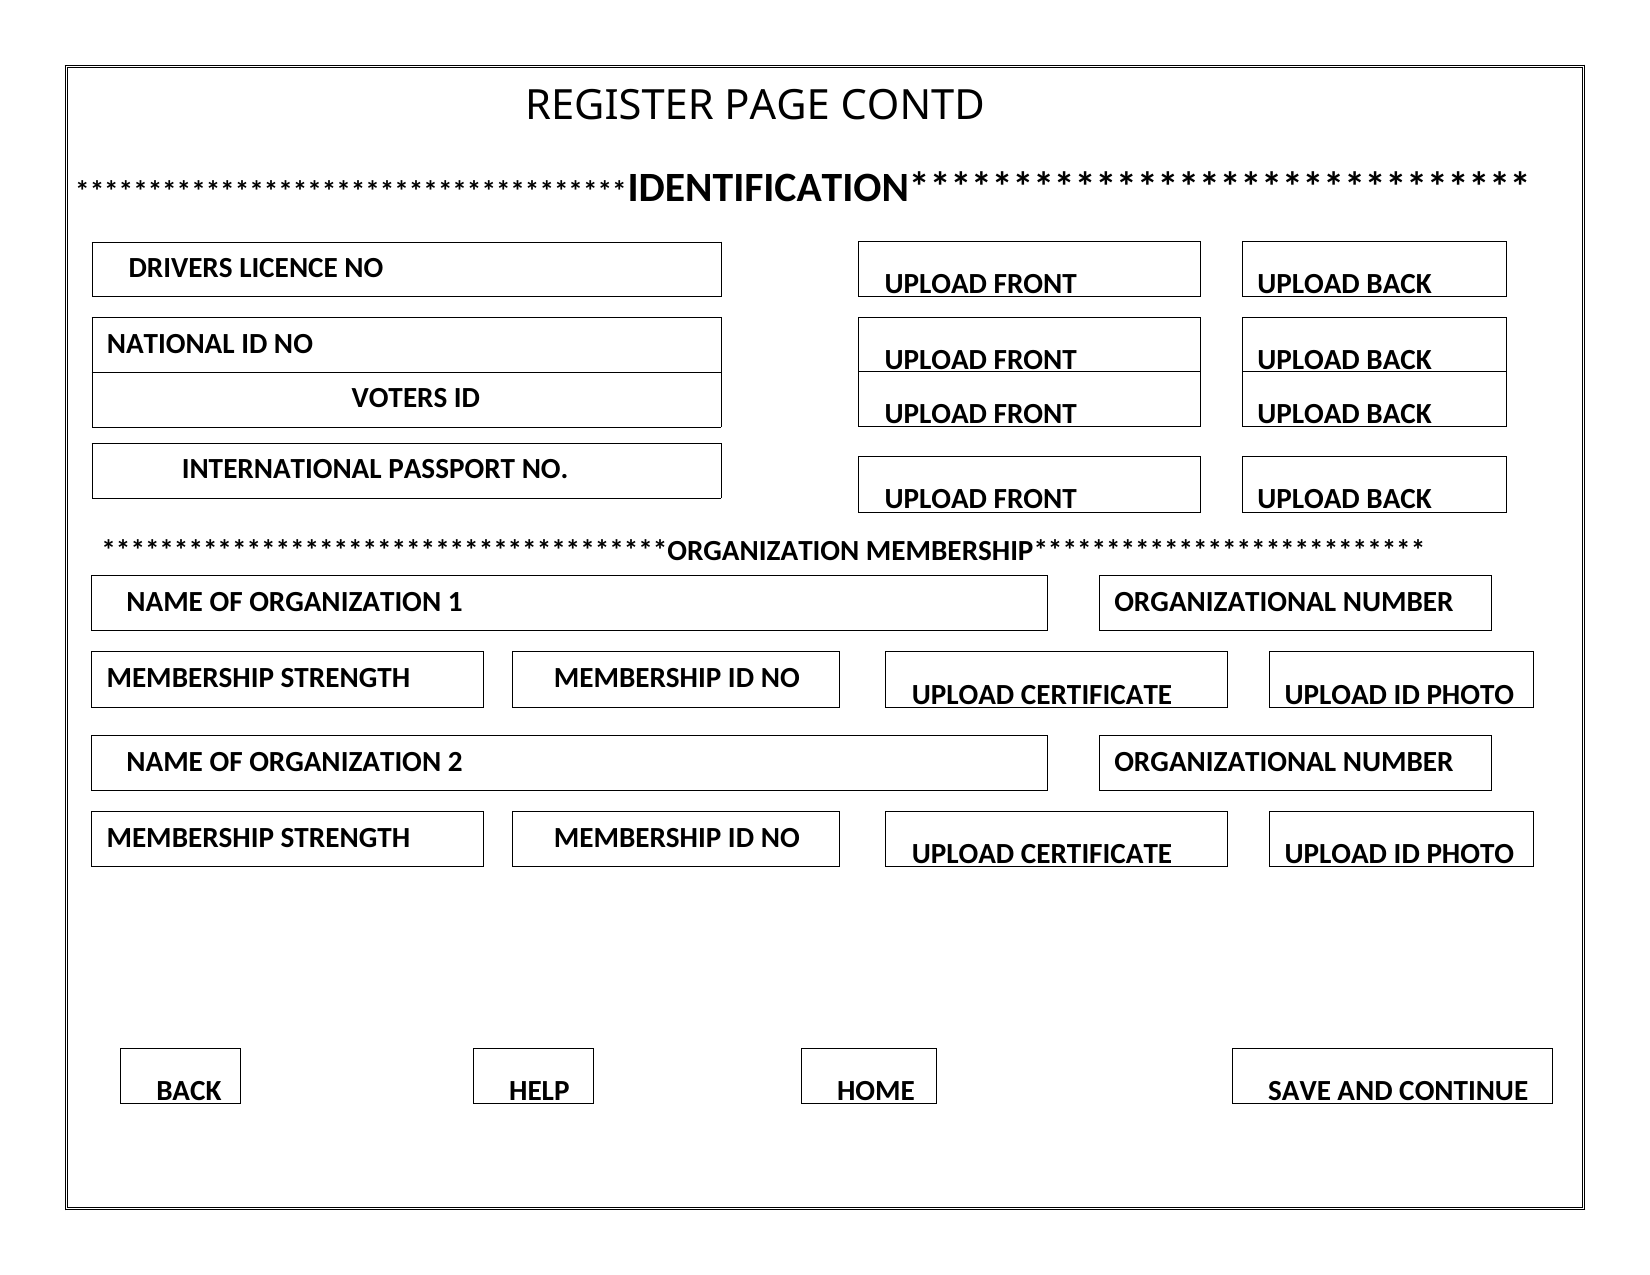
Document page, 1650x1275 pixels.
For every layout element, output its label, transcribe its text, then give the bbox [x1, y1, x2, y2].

text REGISTER PAGE CONTD [75, 75, 1575, 132]
text **************************************IDENTIFICATION****************************** [75, 161, 1575, 212]
text ***************************************ORGANIZATION MEMBERSHIP*************************** [75, 532, 1575, 568]
